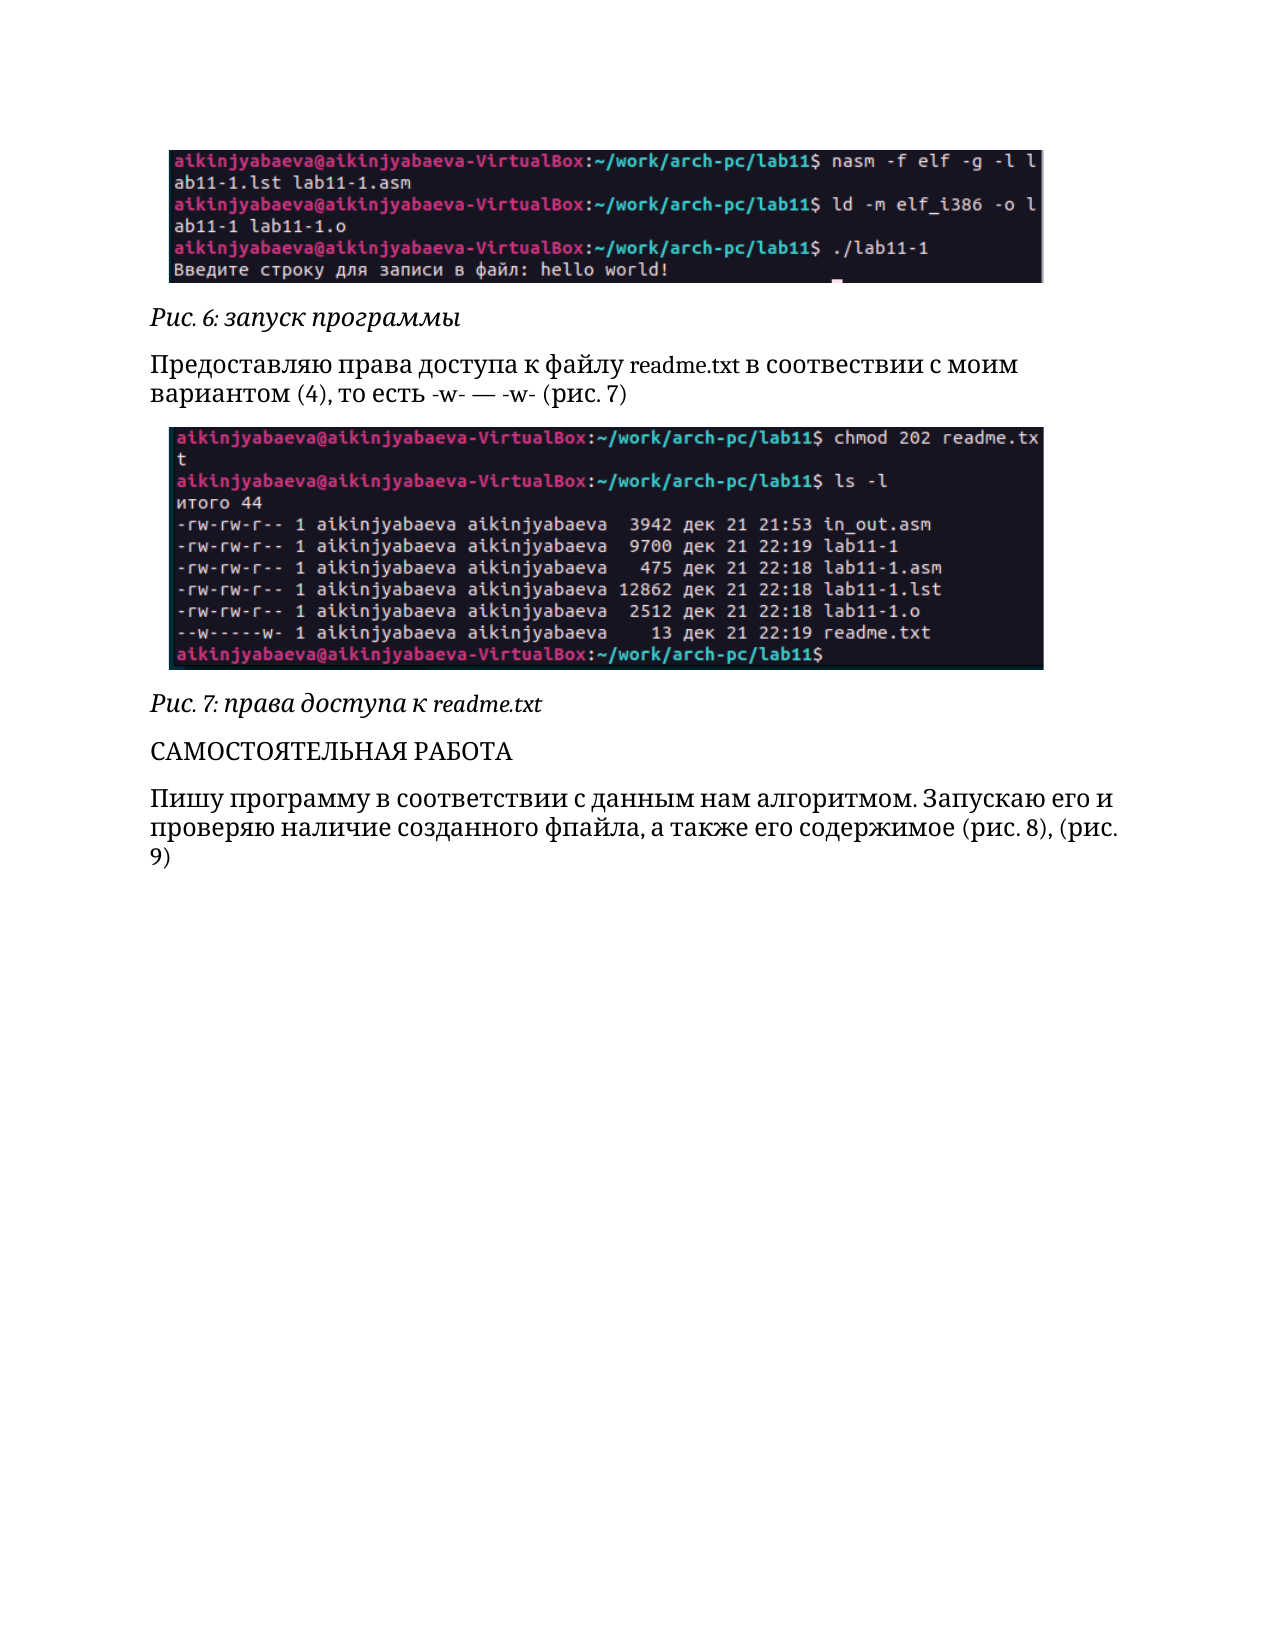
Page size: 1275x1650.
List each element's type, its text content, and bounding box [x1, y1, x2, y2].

text САМОСТОЯТЕЛЬНАЯ РАБОТА [150, 738, 1125, 766]
text Пишу программу в соответствии с данным нам алгоритмом. Запускаю его и проверяю наличие созданного фпайла, а также его содержимое (рис. 8), (рис. 9) [150, 785, 1125, 871]
picture [174, 427, 1044, 670]
text Рис. 6: запуск программы [150, 304, 1125, 332]
text Рис. 7: права доступа к readme.txt [150, 690, 1125, 719]
picture [172, 150, 1044, 283]
text Предоставляю права доступа к файлу readme.txt в соотвествии с моим вариантом (4), то есть -w- — -w- (рис. 7) [150, 351, 1125, 409]
